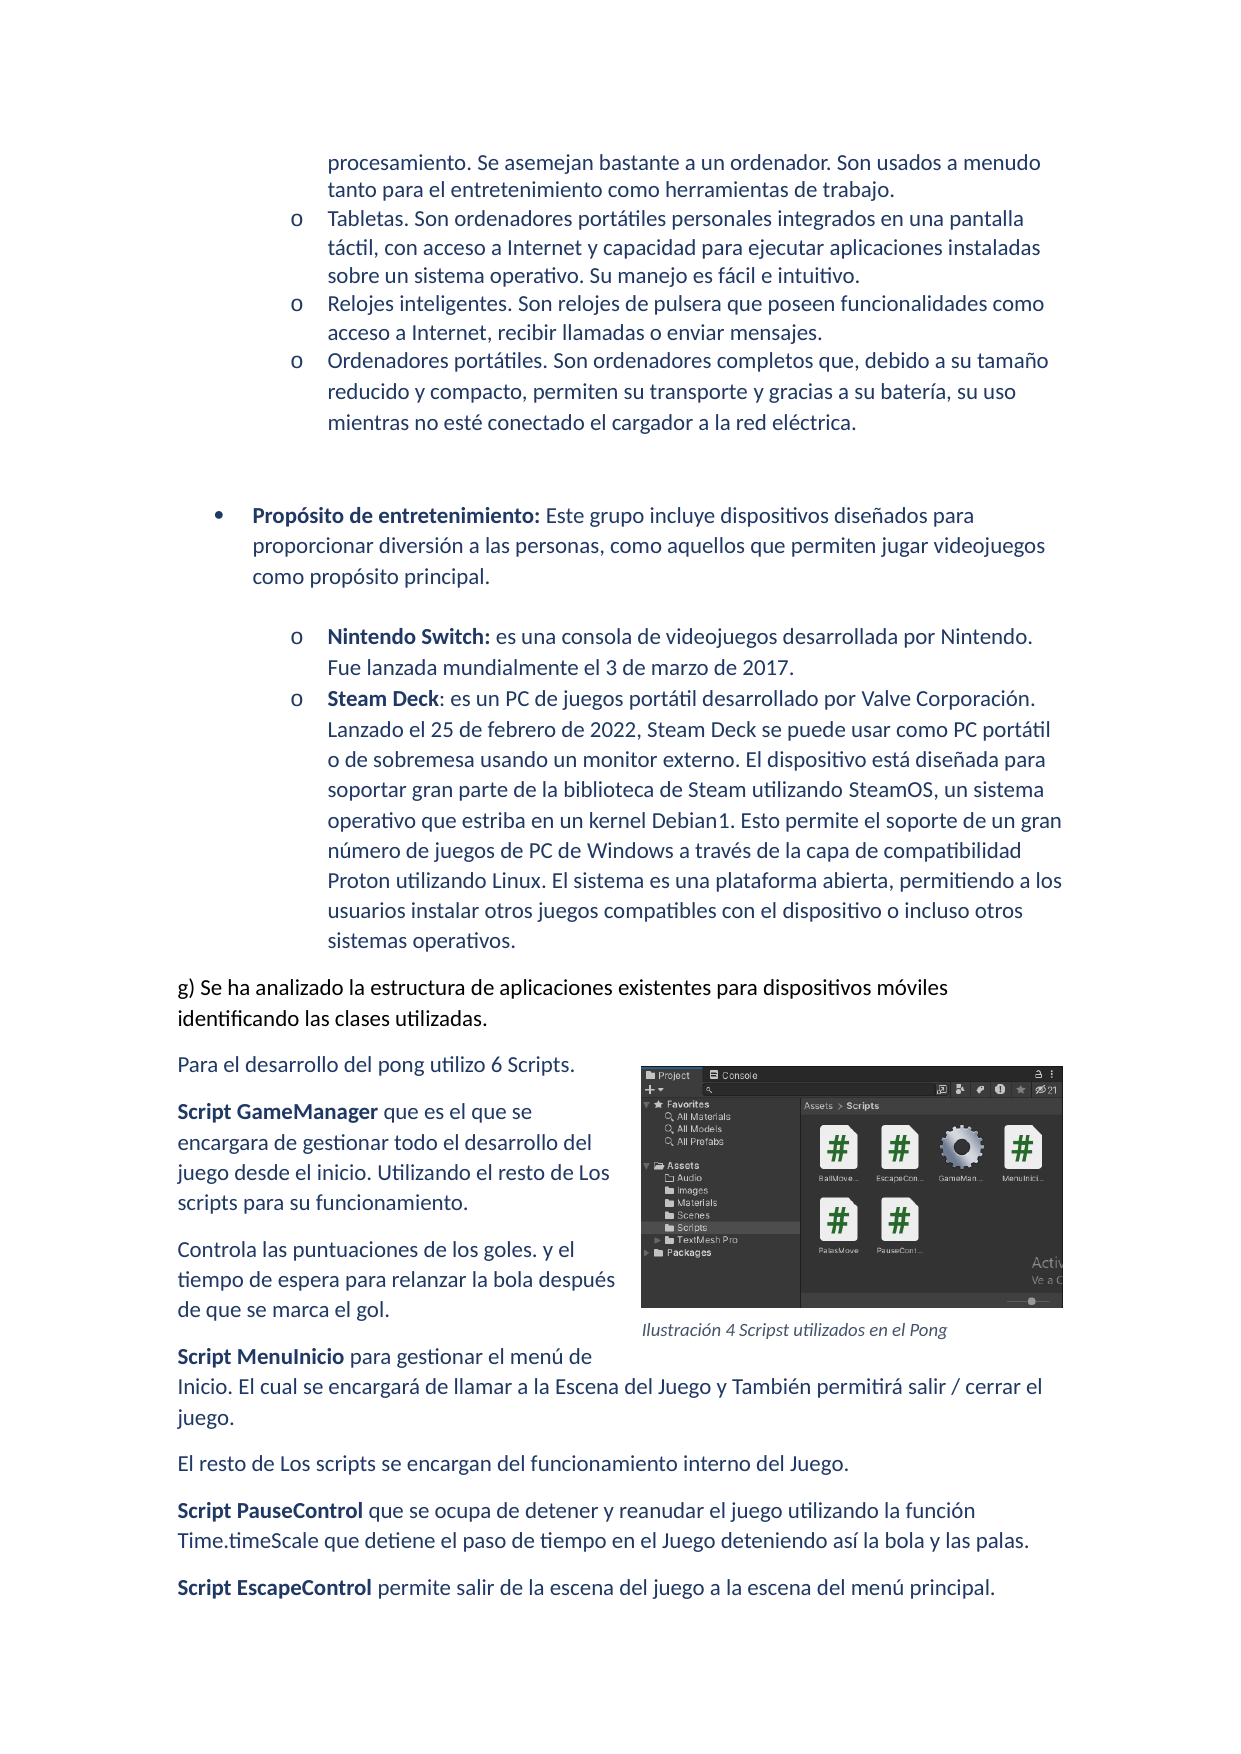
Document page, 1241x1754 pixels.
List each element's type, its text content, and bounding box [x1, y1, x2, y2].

text g) Se ha analizado la estructura de aplicaciones existentes para dispositivos móviles identificando las clases utilizadas. [177, 973, 1063, 1032]
list Propósito de entretenimiento: Este grupo incluye dispositivos diseñados para proporcionar diversión a las personas, como aquellos que permiten jugar videojuegos como propósito principal. [215, 501, 1063, 590]
text Script PauseControl que se ocupa de detener y reanudar el juego utilizando la función Time.timeScale que detiene el paso de tiempo en el Juego deteniendo así la bola y las palas. [177, 1496, 1063, 1554]
text Script EscapeControl permite salir de la escena del juego a la escena del menú principal. [177, 1573, 1063, 1601]
list Relojes inteligentes. Son relojes de pulsera que poseen funcionalidades como acceso a Internet, recibir llamadas o enviar mensajes. [290, 289, 1063, 346]
text Script GameManager que es el que se encargara de gestionar todo el desarrollo del juego desde el inicio. Utilizando el resto de Los scripts para su funcionamiento. [177, 1097, 641, 1216]
picture [641, 1066, 1063, 1308]
text El resto de Los scripts se encargan del funcionamiento interno del Juego. [177, 1449, 1063, 1477]
list Nintendo Switch: es una consola de videojuegos desarrollada por Nintendo. Fue lanzada mundialmente el 3 de marzo de 2017. [290, 622, 1063, 682]
list Steam Deck: es un PC de juegos portátil desarrollado por Valve Corporación. Lanzado el 25 de febrero de 2022, Steam Deck se puede usar como PC portátil o de sobremesa usando un monitor externo. El dispositivo está diseñada para soportar gran parte de la biblioteca de Steam utilizando SteamOS, un sistema operativo que estriba en un kernel Debian1​. Esto permite el soporte de un gran número de juegos de PC de Windows a través de la capa de compatibilidad Proton utilizando Linux. El sistema es una plataforma abierta, permitiendo a los usuarios instalar otros juegos compatibles con el dispositivo o incluso otros sistemas operativos. [290, 684, 1063, 954]
text Para el desarrollo del pong utilizo 6 Scripts. [177, 1051, 1063, 1078]
text Controla las puntuaciones de los goles. y el tiempo de espera para relanzar la bola después de que se marca el gol. [177, 1235, 1063, 1323]
text Script MenuInicio para gestionar el menú de Inicio. El cual se encargará de llamar a la Escena del Juego y También permitirá salir / cerrar el juego. [177, 1342, 1063, 1431]
